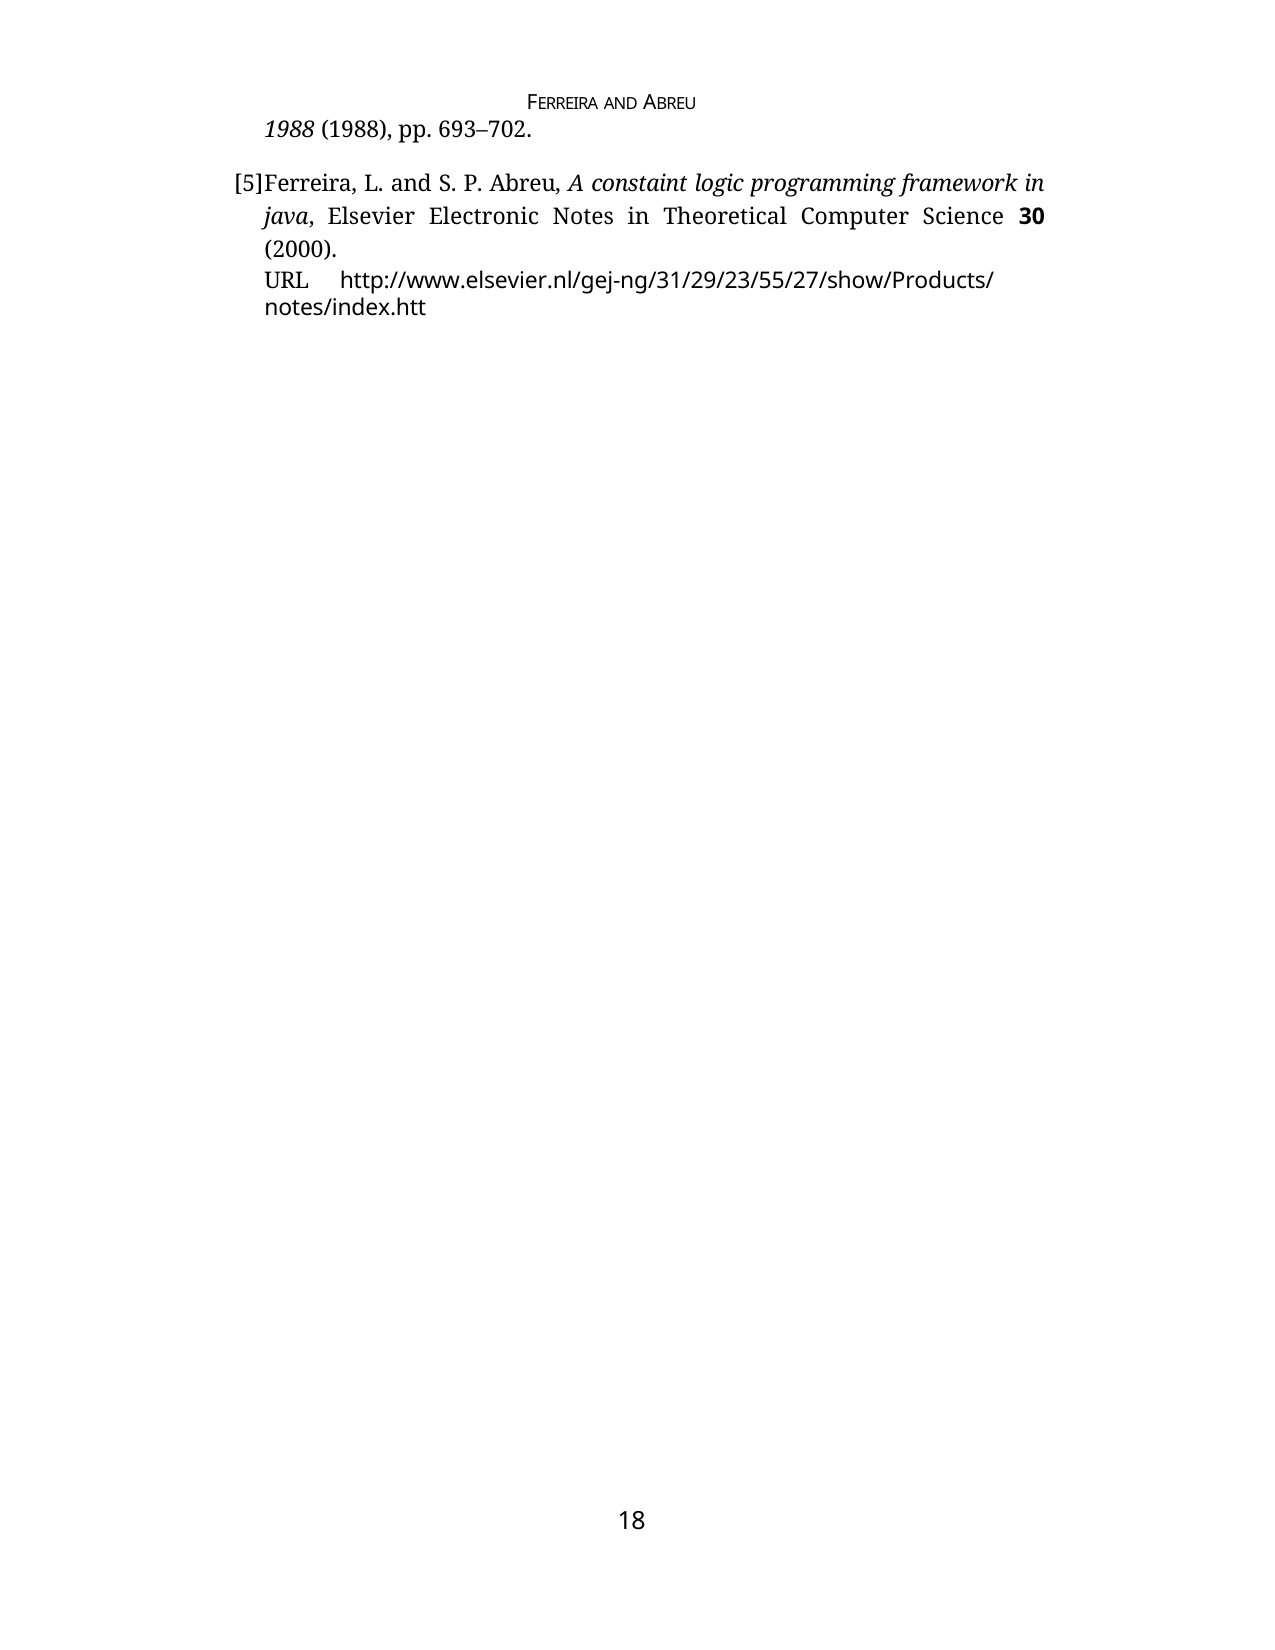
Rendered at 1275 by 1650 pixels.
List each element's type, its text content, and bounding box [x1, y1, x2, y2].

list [234, 112, 1045, 144]
text URL http://www.elsevier.nl/gej-ng/31/29/23/55/27/show/Products/ notes/index.htt [264, 266, 1045, 322]
list Ferreira, L. and S. P. Abreu, A constaint logic programming framework in java, Elsevier Electronic Notes in Theoretical Computer Science 30 (2000). [234, 167, 1045, 264]
